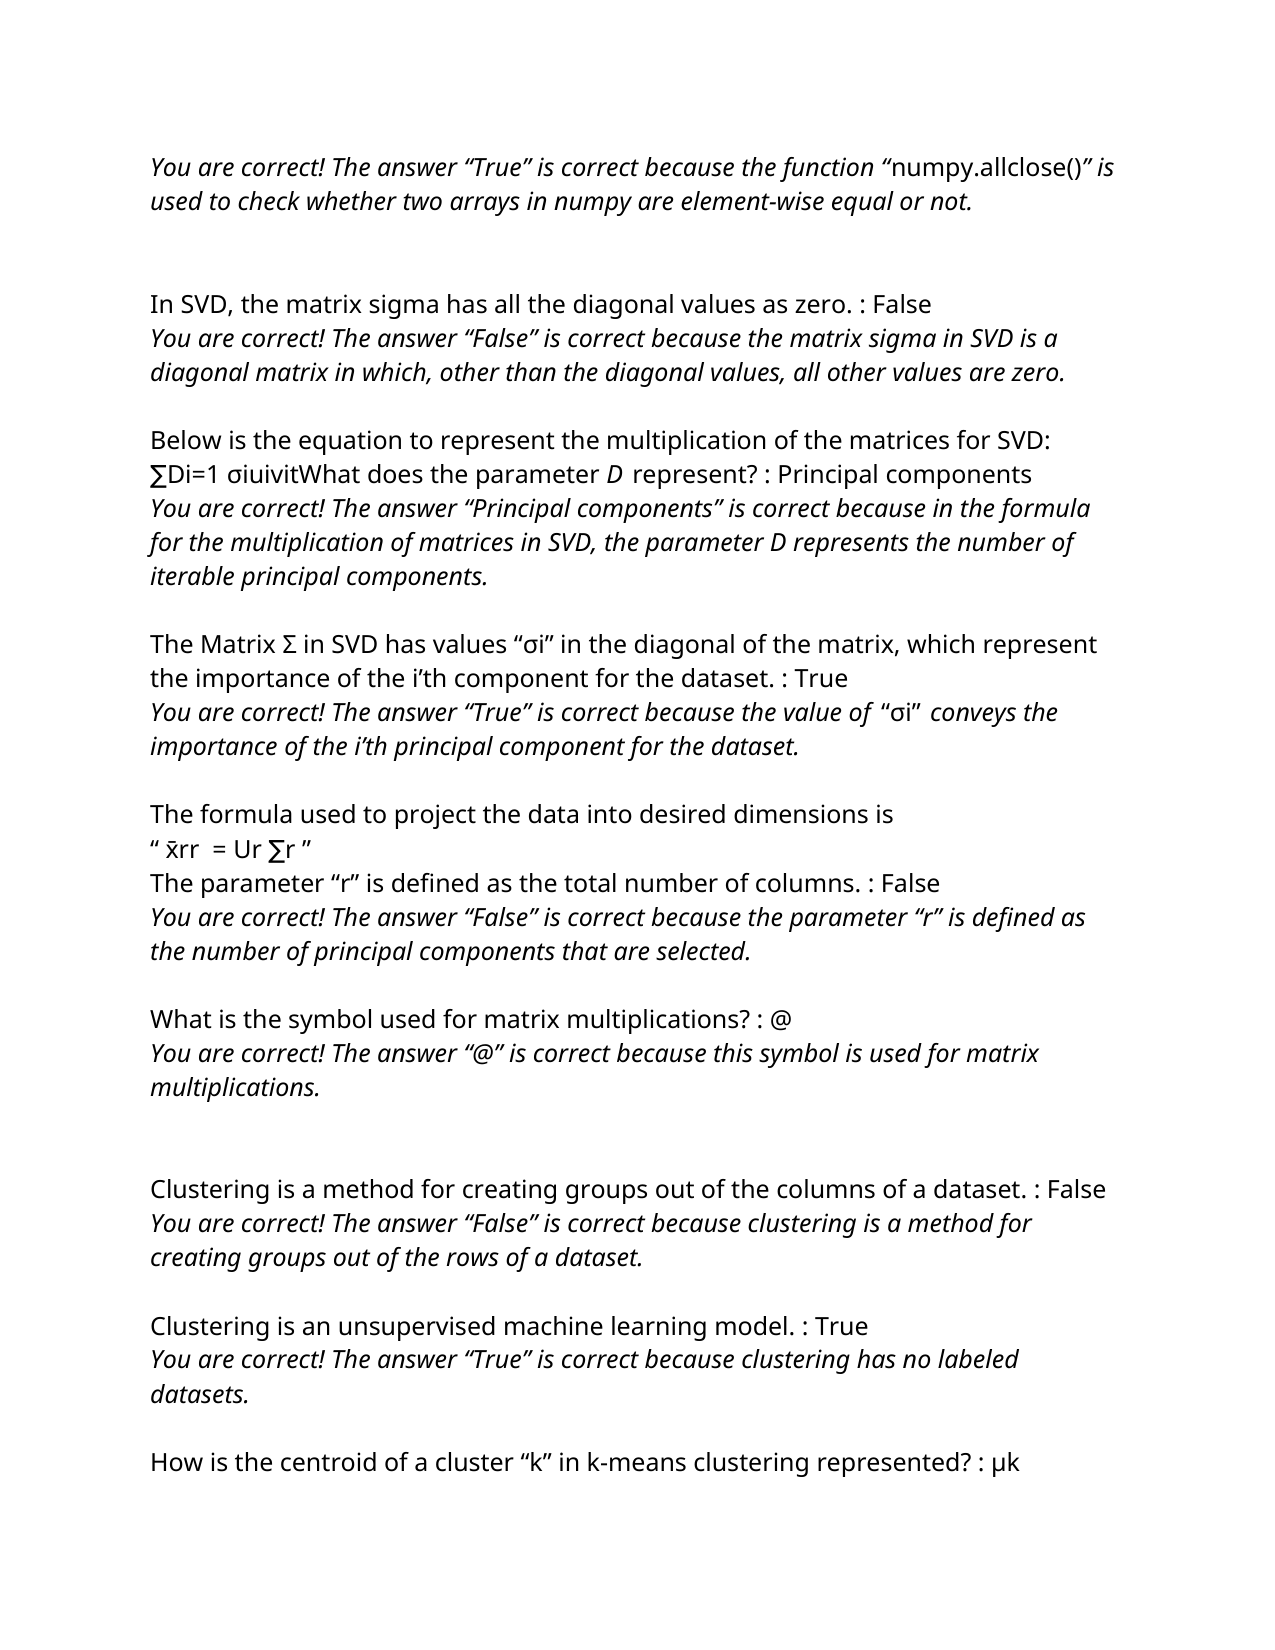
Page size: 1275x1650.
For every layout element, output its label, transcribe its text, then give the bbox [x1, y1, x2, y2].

text You are correct! The answer “True” is correct because the value of “σi” conveys the importance of the i’th principal component for the dataset. [150, 695, 1125, 763]
text Clustering is a method for creating groups out of the columns of a dataset. : False [150, 1172, 1125, 1206]
text Below is the equation to represent the multiplication of the matrices for SVD: ∑Di=1 σiuivit What does the parameter D represent? : Principal components [150, 422, 1125, 491]
text How is the centroid of a cluster “k” in k-means clustering represented? : μk [150, 1444, 1125, 1478]
text You are correct! The answer “False” is correct because clustering is a method for creating groups out of the rows of a dataset. [150, 1206, 1125, 1274]
text You are correct! The answer “False” is correct because the parameter “r” is defined as the number of principal components that are selected. [150, 899, 1125, 967]
text You are correct! The answer “@” is correct because this symbol is used for matrix multiplications. [150, 1036, 1125, 1104]
text The Matrix Σ in SVD has values “σi” in the diagonal of the matrix, which represent the importance of the i’th component for the dataset. : True [150, 627, 1125, 695]
text You are correct! The answer “True” is correct because clustering has no labeled datasets. [150, 1342, 1125, 1410]
text In SVD, the matrix sigma has all the diagonal values as zero. : False [150, 286, 1125, 320]
text You are correct! The answer “False” is correct because the matrix sigma in SVD is a diagonal matrix in which, other than the diagonal values, all other values are zero. [150, 320, 1125, 388]
text “ x̄rr = Ur ∑r ” [150, 831, 1125, 865]
text You are correct! The answer “Principal components” is correct because in the formula for the multiplication of matrices in SVD, the parameter D represents the number of iterable principal components. [150, 491, 1125, 593]
text Clustering is an unsupervised machine learning model. : True [150, 1308, 1125, 1342]
text The parameter “r” is defined as the total number of columns. : False [150, 865, 1125, 899]
text The formula used to project the data into desired dimensions is [150, 797, 1125, 831]
text You are correct! The answer “True” is correct because the function “numpy.allclose()” is used to check whether two arrays in numpy are element-wise equal or not. [150, 150, 1125, 218]
text What is the symbol used for matrix multiplications? : @ [150, 1002, 1125, 1036]
